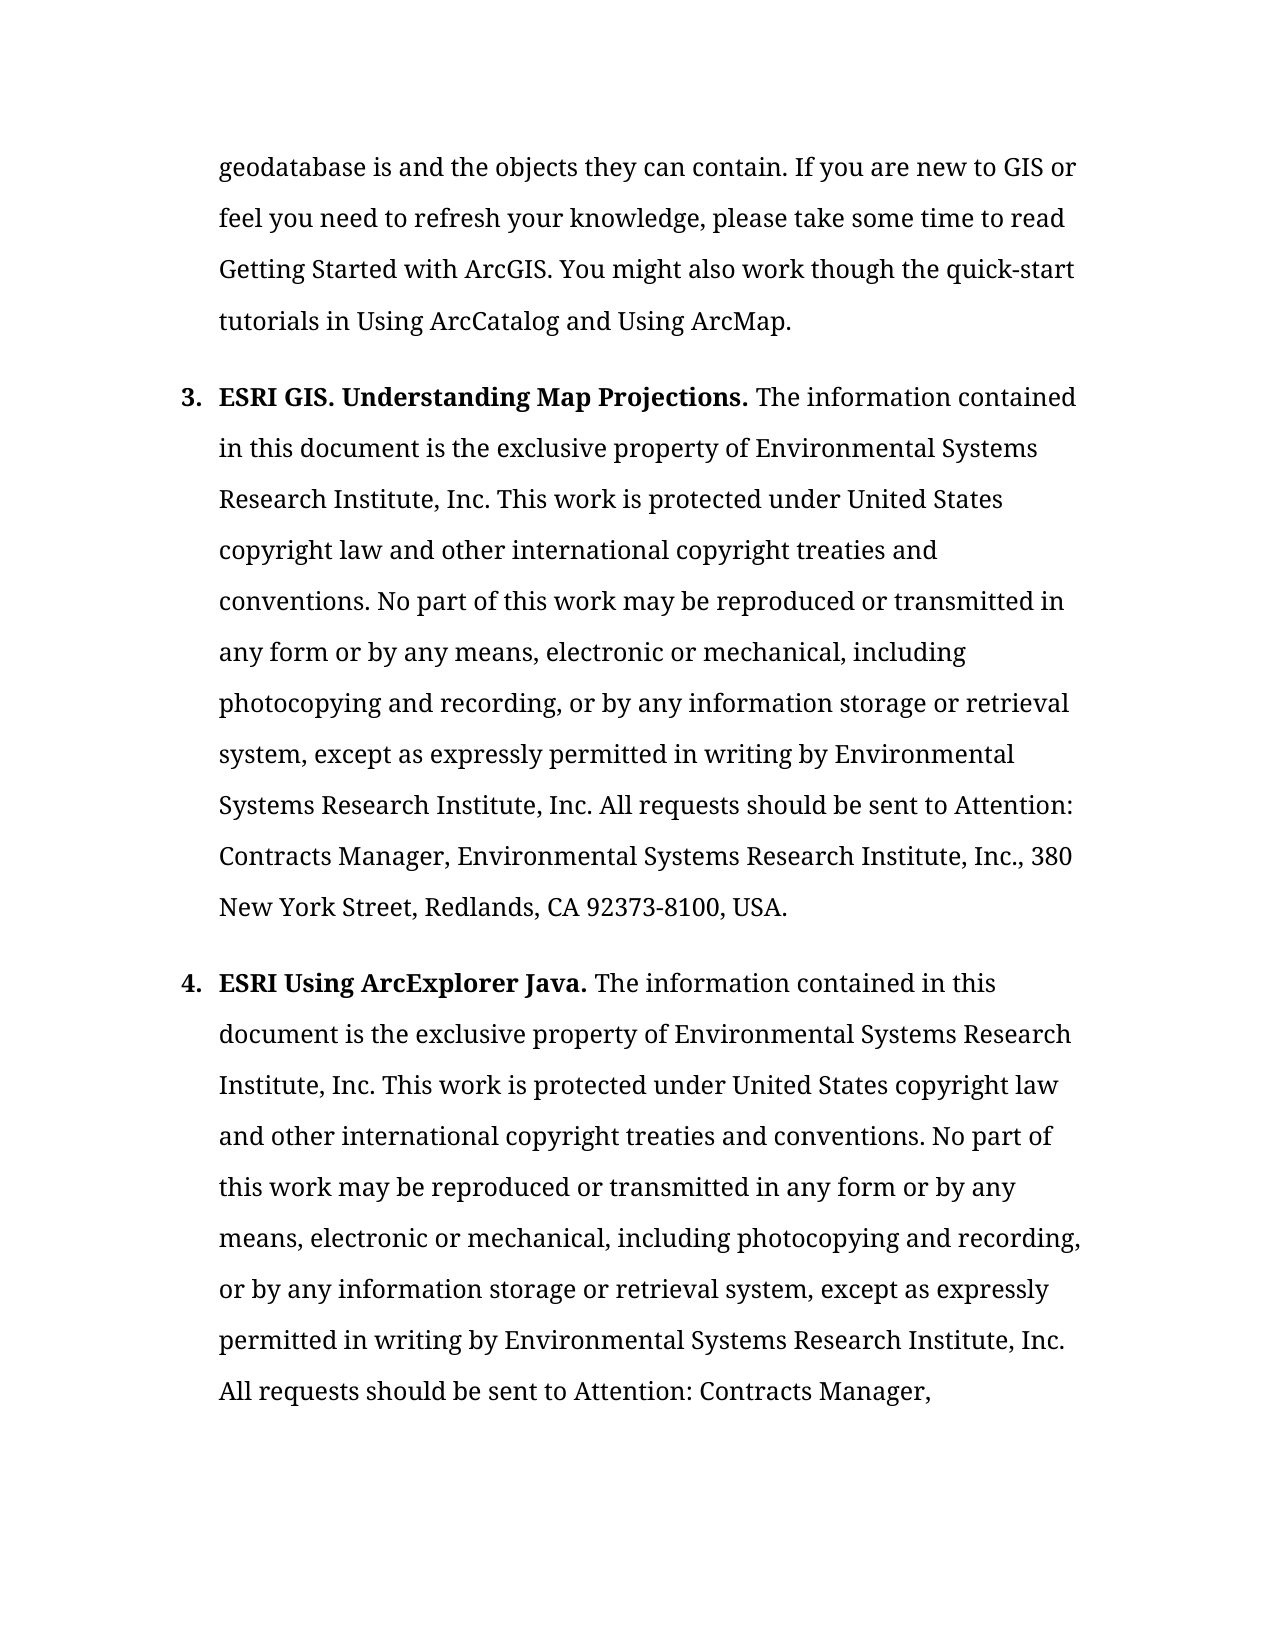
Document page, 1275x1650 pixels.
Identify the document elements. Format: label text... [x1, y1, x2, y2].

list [181, 150, 1087, 337]
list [181, 966, 1087, 1408]
list ESRI GIS. Understanding Map Projections. The information contained in this document is the exclusive property of Environmental Systems Research Institute, Inc. This work is protected under copyright law and other international copyright treaties and conventions. No part of this work may be reproduced or transmitted in any form or by any means, electronic or mechanical, including photocopying and recording, or by any information storage or retrieval system, except as expressly permitted in writing by Environmental Systems Research Institute, Inc. All requests should be sent to Attention: Contracts Manager, Environmental Systems Research Institute, Inc., . [181, 379, 1087, 924]
